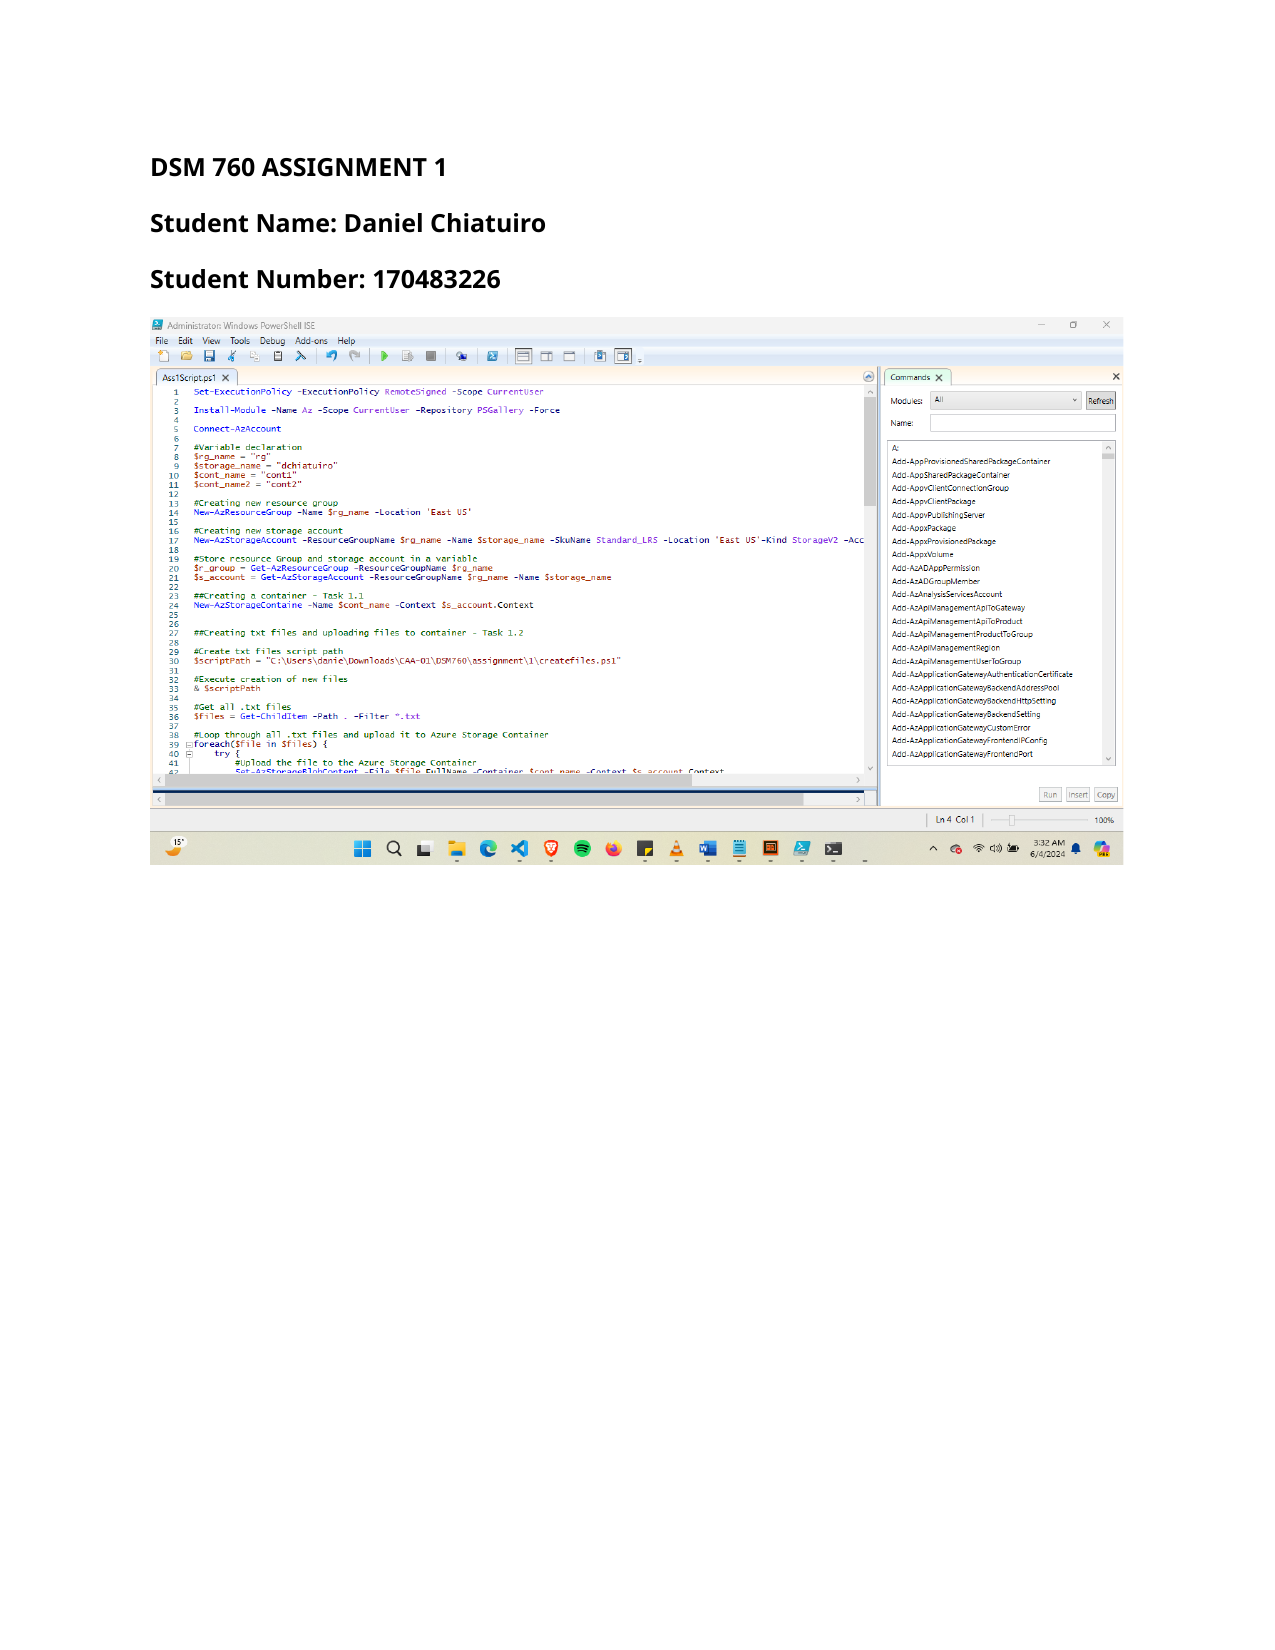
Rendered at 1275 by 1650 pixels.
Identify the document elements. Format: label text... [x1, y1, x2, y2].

text Student Name: Daniel Chiatuiro [150, 206, 1125, 240]
text DSM 760 ASSIGNMENT 1 [150, 150, 1125, 184]
picture [150, 317, 1124, 865]
text Student Number: 170483226 [150, 262, 1125, 296]
